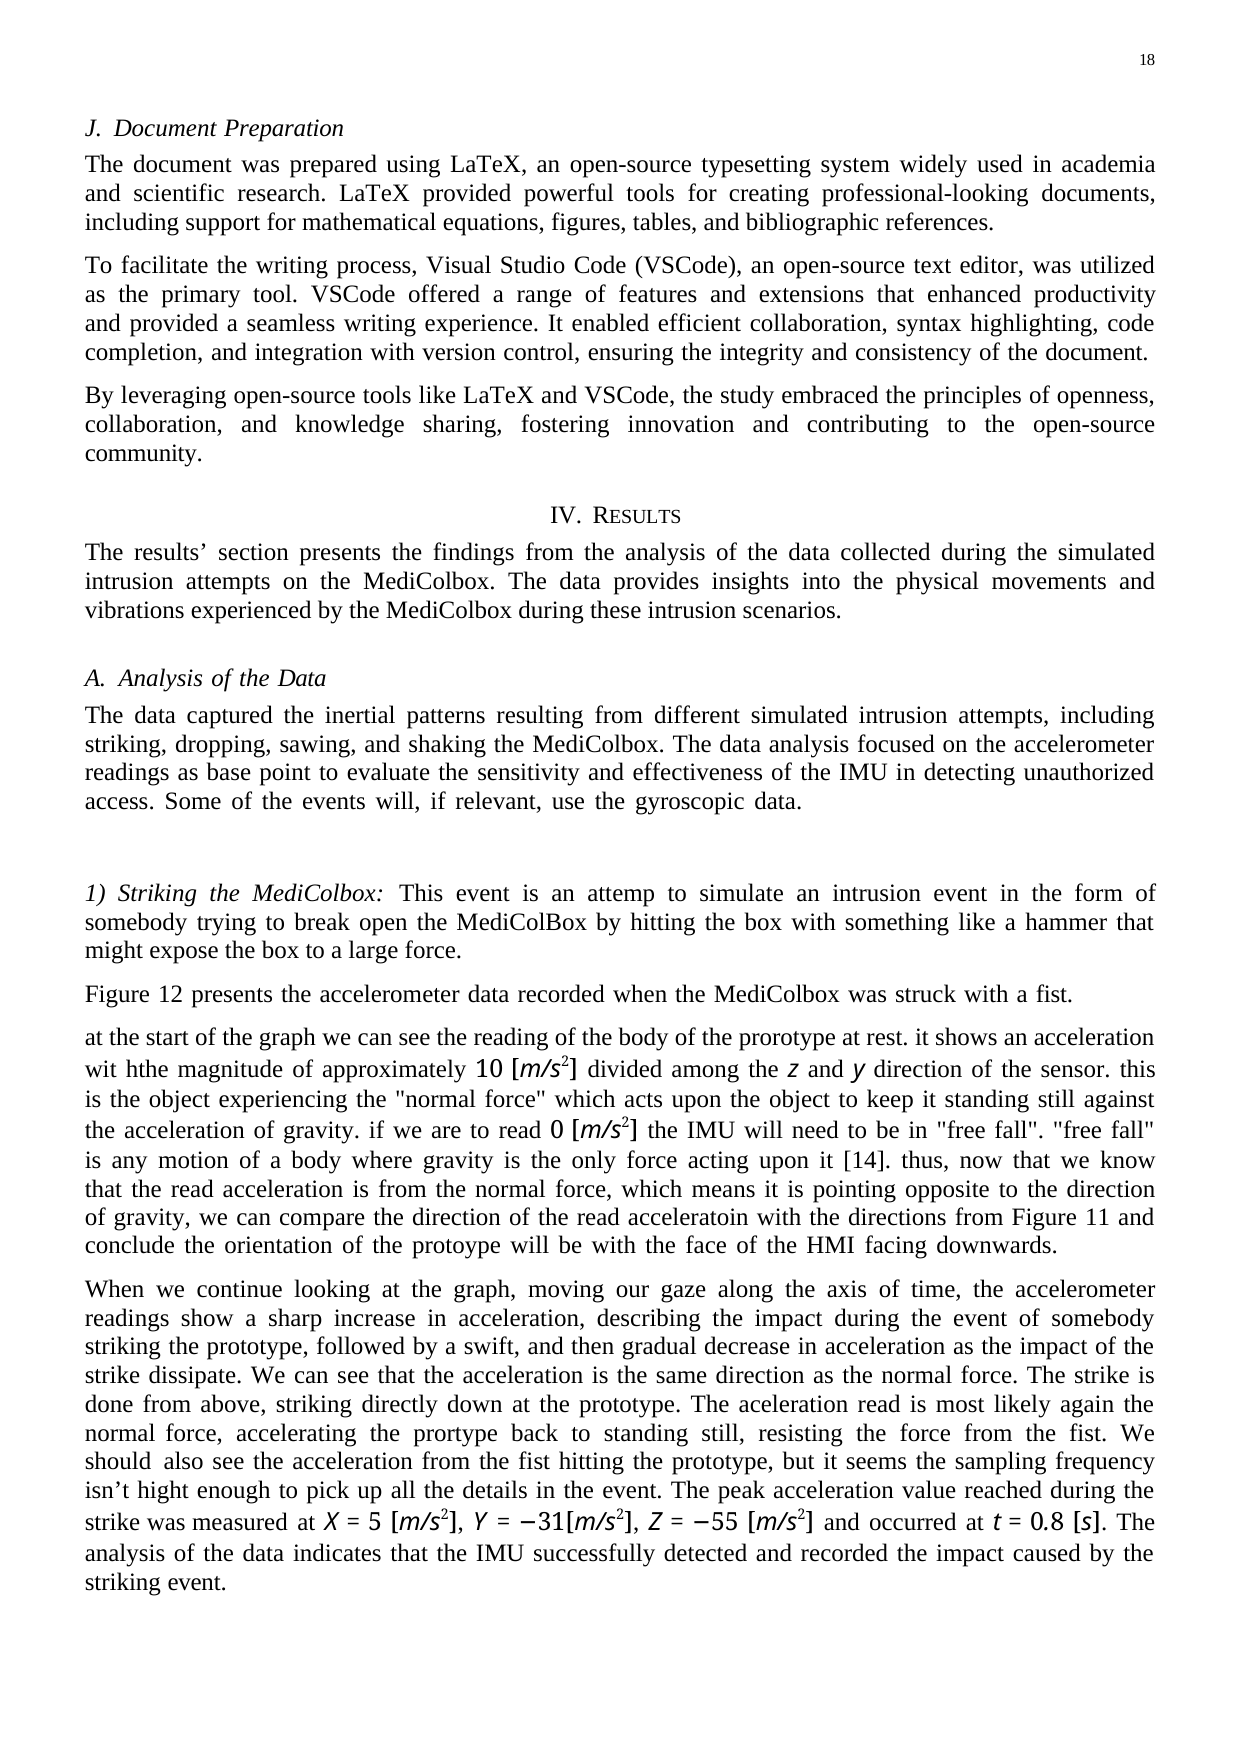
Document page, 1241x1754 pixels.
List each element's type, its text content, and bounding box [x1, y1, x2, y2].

text The results’ section presents the findings from the analysis of the data collected during the simulated intrusion attempts on the MediColbox. The data provides insights into the physical movements and vibrations experienced by the MediColbox during these intrusion scenarios. [84, 537, 1156, 624]
text at the start of the graph we can see the reading of the body of the prorotype at rest. it shows an acceleration wit hthe magnitude of approximately 10 [m/s2] divided among the z and y direction of the sensor. this is the object experiencing the "normal force" which acts upon the object to keep it standing still against the acceleration of gravity. if we are to read 0 [m/s2] the IMU will need to be in "free fall". "free fall" is any motion of a body where gravity is the only force acting upon it [14]. thus, now that we know that the read acceleration is from the normal force, which means it is pointing opposite to the direction of gravity, we can compare the direction of the read acceleratoin with the directions from Figure 11 and conclude the orientation of the protoype will be with the face of the HMI facing downwards. [84, 1023, 1156, 1259]
text The document was prepared using LaTeX, an open-source typesetting system widely used in academia and scientific research. LaTeX provided powerful tools for creating professional-looking documents, including support for mathematical equations, figures, tables, and bibliographic references. [84, 149, 1156, 236]
list Document Preparation [84, 113, 1213, 141]
text The data captured the inertial patterns resulting from different simulated intrusion attempts, including striking, dropping, sawing, and shaking the MediColbox. The data analysis focused on the accelerometer readings as base point to evaluate the sensitivity and effectiveness of the IMU in detecting unauthorized access. Some of the events will, if relevant, use the gyroscopic data. [84, 700, 1156, 815]
list Striking the MediColbox: This event is an attemp to simulate an intrusion event in the form of somebody trying to break open the MediColBox by hitting the box with something like a hammer that might expose the box to a large force. [84, 878, 1156, 964]
text When we continue looking at the graph, moving our gaze along the axis of time, the accelerometer readings show a sharp increase in acceleration, describing the impact during the event of somebody striking the prototype, followed by a swift, and then gradual decrease in acceleration as the impact of the strike dissipate. We can see that the acceleration is the same direction as the normal force. The strike is done from above, striking directly down at the prototype. The aceleration read is most likely again the normal force, accelerating the prortype back to standing still, resisting the force from the fist. We should also see the acceleration from the fist hitting the prototype, but it seems the sampling frequency isn’t hight enough to pick up all the details in the event. The peak acceleration value reached during the strike was measured at X = 5 [m/s2], Y = −31[m/s2], Z = −55 [m/s2] and occurred at t = 0.8 [s]. The analysis of the data indicates that the IMU successfully detected and recorded the impact caused by the striking event. [84, 1274, 1156, 1595]
list Analysis of the Data [84, 663, 1213, 692]
text Figure 12 presents the accelerometer data recorded when the MediColbox was struck with a fist. [84, 979, 1213, 1008]
text To facilitate the writing process, Visual Studio Code (VSCode), an open-source text editor, was utilized as the primary tool. VSCode offered a range of features and extensions that enhanced productivity and provided a seamless writing experience. It enabled efficient collaboration, syntax highlighting, code completion, and integration with version control, ensuring the integrity and consistency of the document. [84, 250, 1156, 365]
text By leveraging open-source tools like LaTeX and VSCode, the study embraced the principles of openness, collaboration, and knowledge sharing, fostering innovation and contributing to the open-source community. [84, 380, 1156, 467]
list Results [550, 501, 1213, 529]
